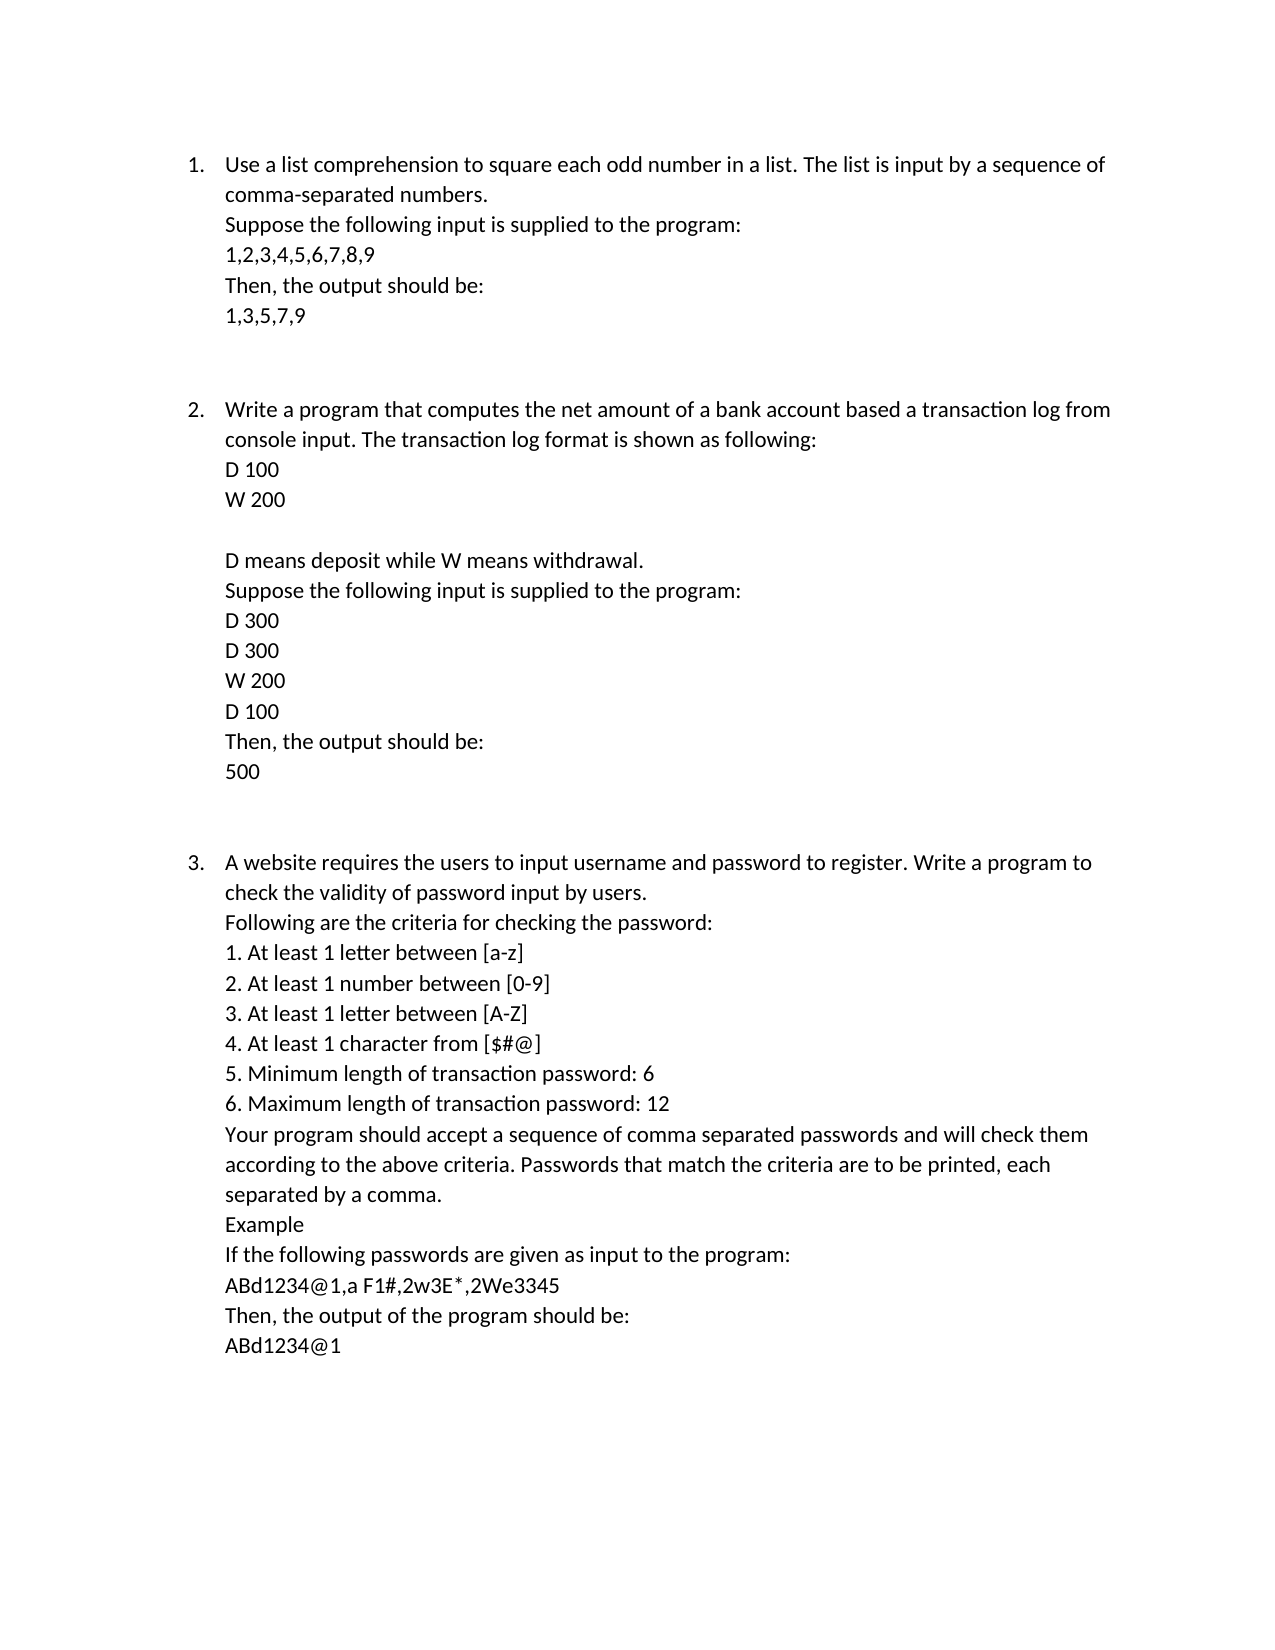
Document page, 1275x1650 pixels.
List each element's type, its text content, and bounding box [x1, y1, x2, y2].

list 5. Minimum length of transaction password: 6 [225, 1059, 1125, 1087]
list If the following passwords are given as input to the program: [225, 1241, 1125, 1269]
list 4. At least 1 character from [$#@] [225, 1029, 1125, 1057]
list Following are the criteria for checking the password: [225, 908, 1125, 936]
list W 200 [225, 485, 1125, 513]
list Then, the output should be: [225, 727, 1125, 755]
list Suppose the following input is supplied to the program: [225, 576, 1125, 604]
list D 100 [225, 697, 1125, 725]
list 500 [225, 757, 1125, 785]
list D means deposit while W means withdrawal. [225, 546, 1125, 574]
list Then, the output of the program should be: [225, 1301, 1125, 1329]
list 1,3,5,7,9 [225, 301, 1125, 329]
list 1. At least 1 letter between [a-z] [225, 938, 1125, 967]
list D 100 [225, 455, 1125, 483]
list Suppose the following input is supplied to the program: [225, 210, 1125, 238]
list Example [225, 1210, 1125, 1238]
list ABd1234@1 [225, 1331, 1125, 1359]
list Use a list comprehension to square each odd number in a list. The list is input by a sequence of comma-separated numbers. [187, 150, 1125, 208]
list 6. Maximum length of transaction password: 12 [225, 1089, 1125, 1118]
list W 200 [225, 667, 1125, 695]
list Your program should accept a sequence of comma separated passwords and will check them according to the above criteria. Passwords that match the criteria are to be printed, each separated by a comma. [225, 1120, 1125, 1208]
list A website requires the users to input username and password to register. Write a program to check the validity of password input by users. [187, 848, 1125, 906]
list Write a program that computes the net amount of a bank account based a transaction log from console input. The transaction log format is shown as following: [187, 395, 1125, 453]
list 1,2,3,4,5,6,7,8,9 [225, 241, 1125, 269]
list D 300 [225, 606, 1125, 634]
list Then, the output should be: [225, 271, 1125, 299]
list 2. At least 1 number between [0-9] [225, 969, 1125, 997]
list ABd1234@1,a F1#,2w3E*,2We3345 [225, 1271, 1125, 1299]
list 3. At least 1 letter between [A-Z] [225, 999, 1125, 1027]
list D 300 [225, 636, 1125, 664]
